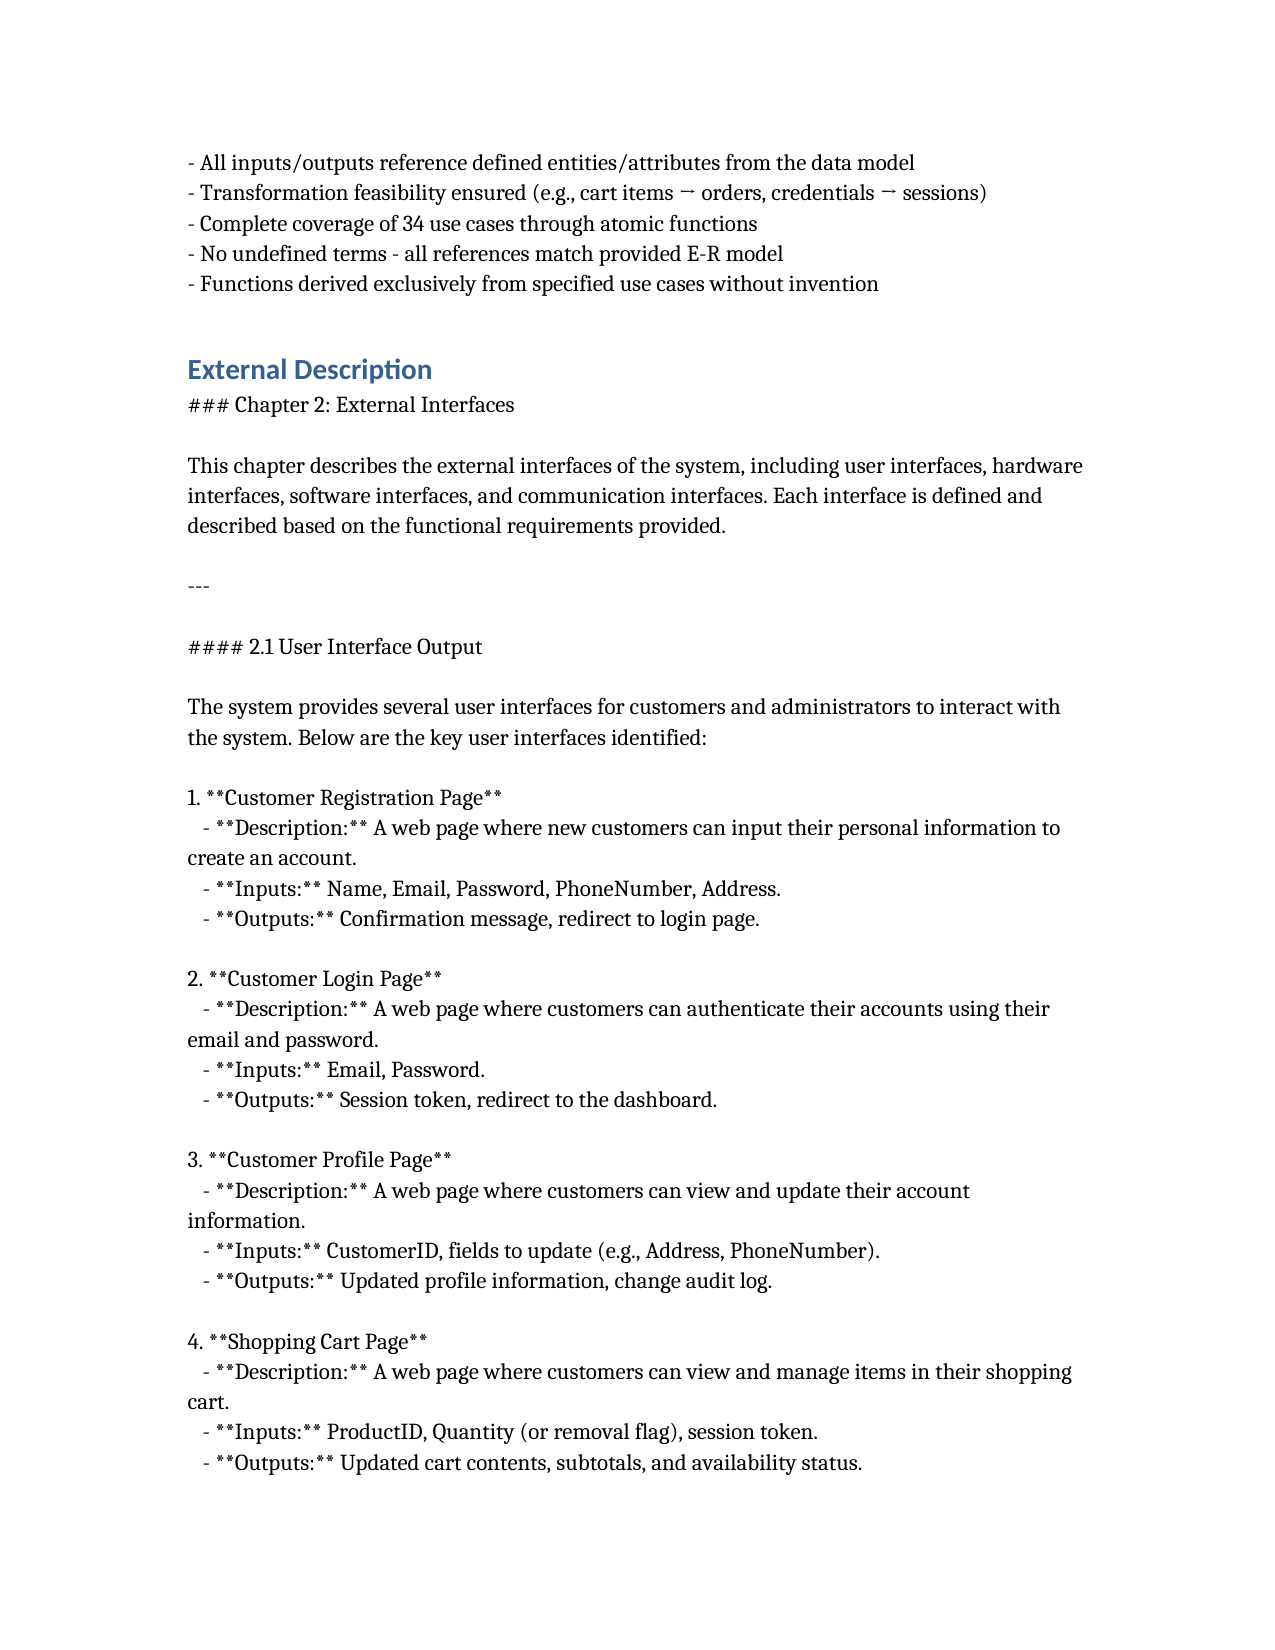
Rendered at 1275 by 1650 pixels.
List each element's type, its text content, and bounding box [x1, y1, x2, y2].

subtitle External Description [187, 351, 1087, 387]
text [187, 392, 1087, 1476]
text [187, 150, 1087, 297]
